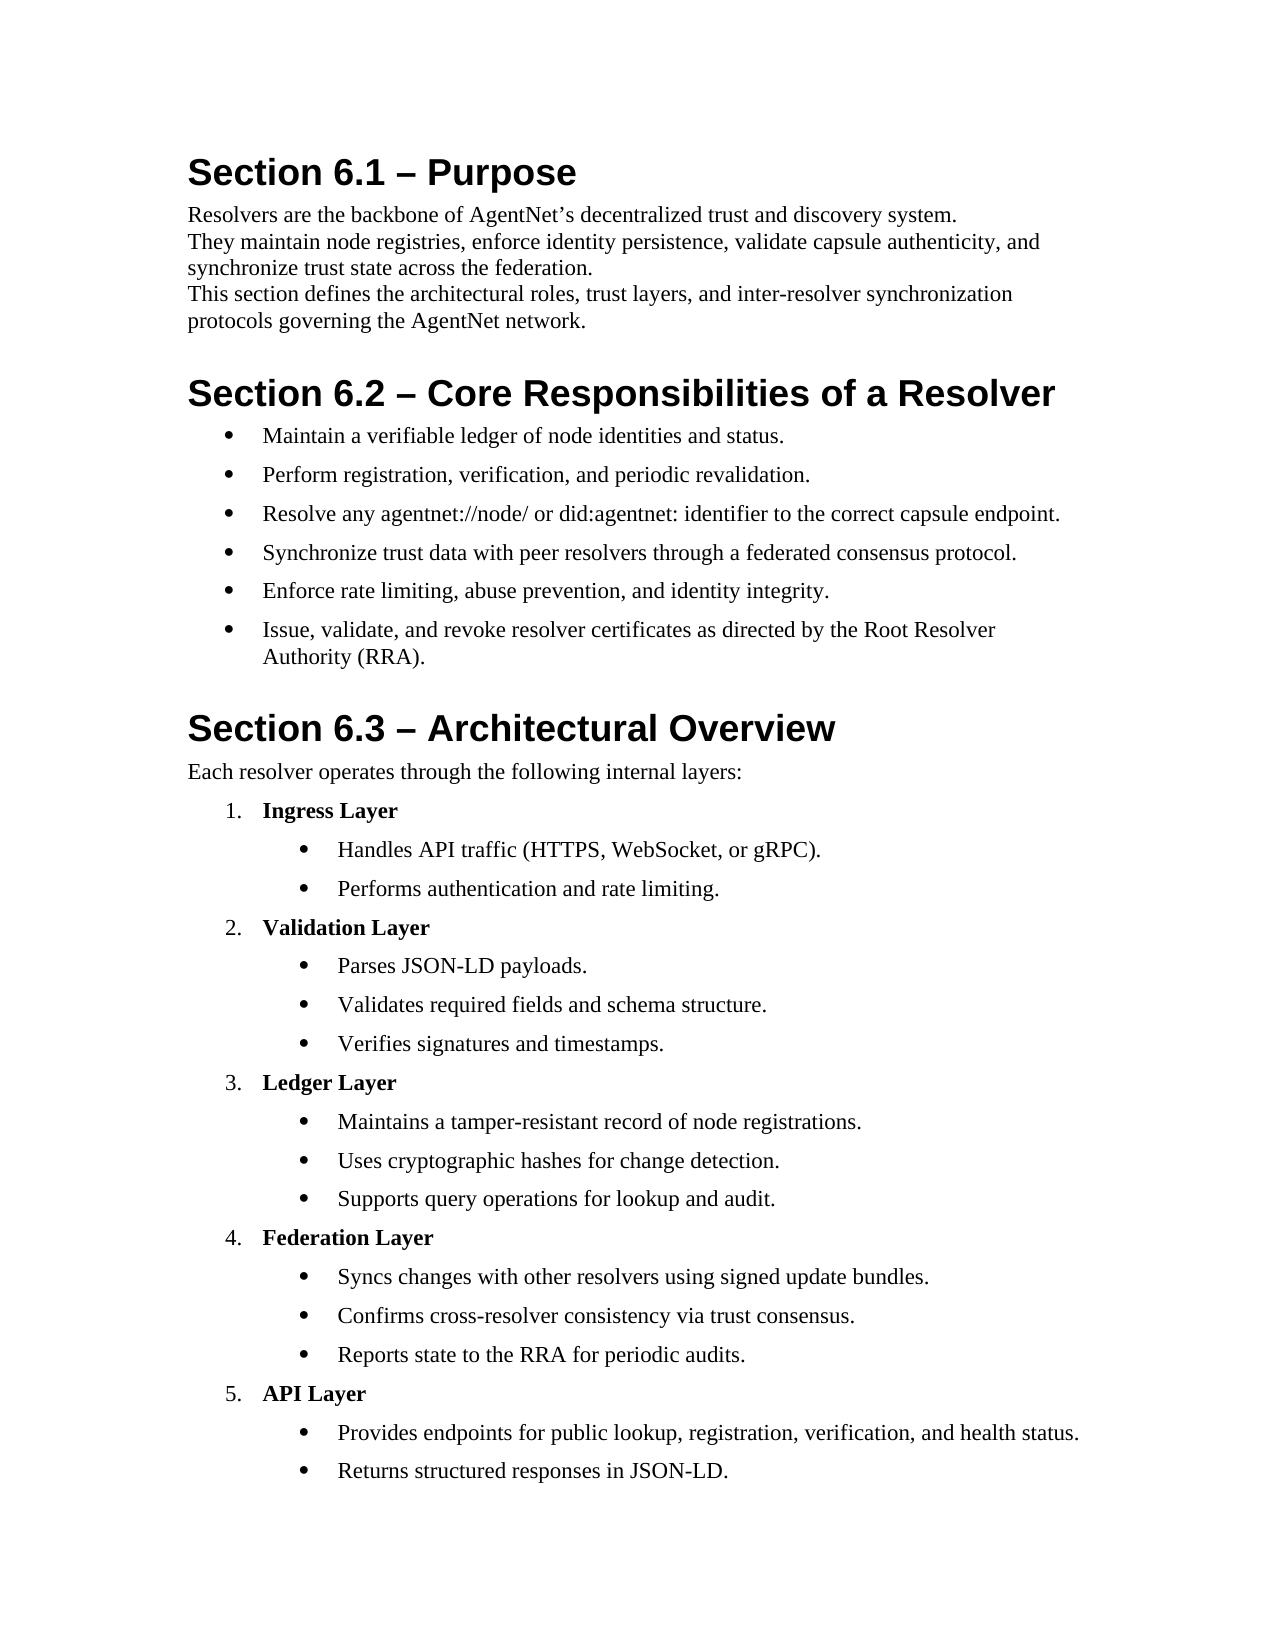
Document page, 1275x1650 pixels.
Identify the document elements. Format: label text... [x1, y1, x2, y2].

list Returns structured responses in JSON-LD. [300, 1457, 1087, 1484]
list Ingress Layer [225, 797, 1087, 823]
list Issue, validate, and revoke resolver certificates as directed by the Root Resolver Authority (RRA). [225, 616, 1087, 669]
list Confirms cross-resolver consistency via trust consensus. [300, 1302, 1087, 1328]
subtitle Section 6.2 – Core Responsibilities of a Resolver [187, 371, 1087, 414]
list Validation Layer [225, 913, 1087, 940]
list Enforce rate limiting, abuse prevention, and identity integrity. [225, 578, 1087, 604]
list Maintains a tamper-resistant record of node registrations. [300, 1108, 1087, 1134]
list Synchronize trust data with peer resolvers through a federated consensus protocol. [225, 539, 1087, 565]
list Supports query operations for lookup and audit. [300, 1186, 1087, 1212]
list Resolve any agentnet://node/ or did:agentnet: identifier to the correct capsule endpoint. [225, 500, 1087, 526]
list Syncs changes with other resolvers using signed update bundles. [300, 1263, 1087, 1289]
list Performs authentication and rate limiting. [300, 875, 1087, 901]
list Maintain a verifiable ledger of node identities and status. [225, 422, 1087, 448]
subtitle Section 6.1 – Purpose [187, 150, 1087, 193]
list Reports state to the RRA for periodic audits. [300, 1341, 1087, 1367]
list Verifies signatures and timestamps. [300, 1030, 1087, 1056]
list Handles API traffic (HTTPS, WebSocket, or gRPC). [300, 836, 1087, 862]
list Provides endpoints for public lookup, registration, verification, and health status. [300, 1419, 1087, 1445]
subtitle Section 6.3 – Architectural Overview [187, 707, 1087, 750]
text Resolvers are the backbone of AgentNet’s decentralized trust and discovery system. They maintain node registries, enforce identity persistence, validate capsule authenticity, and synchronize trust state across the federation. This section defines the architectural roles, trust layers, and inter-resolver synchronization protocols governing the AgentNet network. [187, 201, 1087, 333]
list Federation Layer [225, 1224, 1087, 1251]
list API Layer [225, 1380, 1087, 1406]
list Validates required fields and schema structure. [300, 991, 1087, 1018]
list Uses cryptographic hashes for change detection. [300, 1147, 1087, 1173]
text Each resolver operates through the following internal layers: [187, 758, 1087, 784]
list Ledger Layer [225, 1069, 1087, 1095]
list Parses JSON-LD payloads. [300, 952, 1087, 979]
list Perform registration, verification, and periodic revalidation. [225, 461, 1087, 487]
